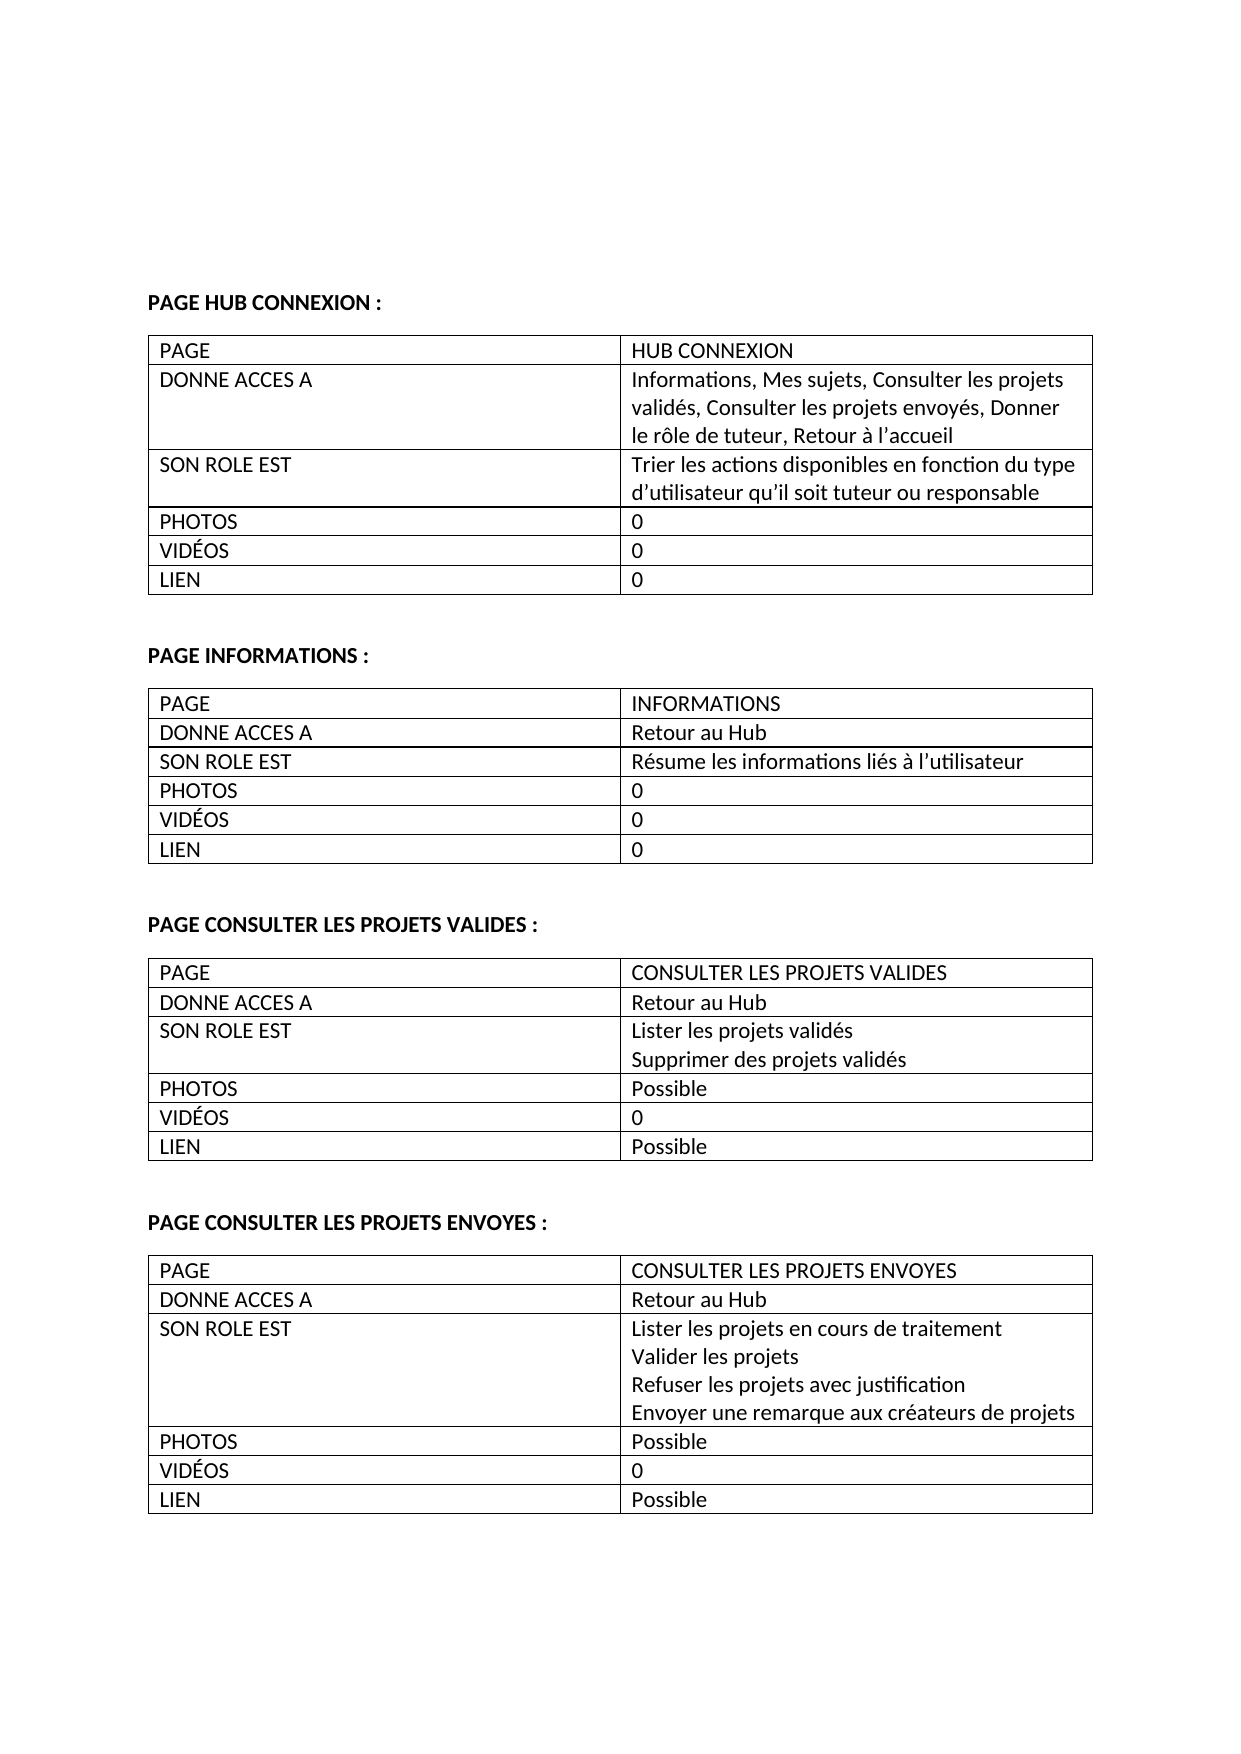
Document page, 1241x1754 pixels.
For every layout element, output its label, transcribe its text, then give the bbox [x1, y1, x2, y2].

table_cell Trier les actions disponibles en fonction du type d’utilisateur qu’il soit tuteur ou responsable [621, 450, 1092, 506]
table_cell Possible [621, 1485, 1092, 1513]
table_cell VIDÉOS [149, 1456, 620, 1484]
table_cell Possible [621, 1427, 1092, 1455]
table_cell 0 [621, 1456, 1092, 1484]
table_cell Possible [621, 1074, 1092, 1102]
table_cell SON ROLE EST [149, 748, 620, 776]
text PAGE CONSULTER LES PROJETS ENVOYES : [148, 1208, 1093, 1236]
table_cell Retour au Hub [621, 988, 1092, 1016]
table_cell 0 [621, 777, 1092, 804]
table_cell PHOTOS [149, 508, 620, 535]
table_cell 0 [621, 1103, 1092, 1131]
table_cell LIEN [149, 835, 620, 863]
text PAGE CONSULTER LES PROJETS VALIDES : [148, 911, 1093, 939]
table_cell 0 [621, 806, 1092, 834]
table_cell Informations, Mes sujets, Consulter les projets validés, Consulter les projets envoyés, Donner le rôle de tuteur, Retour à l’accueil [621, 365, 1092, 449]
table_header HUB CONNEXION [621, 336, 1092, 364]
table_cell DONNE ACCES A [149, 1285, 620, 1313]
table_cell LIEN [149, 1485, 620, 1513]
table_header PAGE [149, 336, 620, 364]
table_cell Lister les projets en cours de traitement Valider les projets Refuser les projets avec justification Envoyer une remarque aux créateurs de projets [621, 1314, 1092, 1426]
table_cell 0 [621, 536, 1092, 564]
text PAGE INFORMATIONS : [148, 641, 1093, 669]
table_cell SON ROLE EST [149, 1017, 620, 1073]
table_cell VIDÉOS [149, 1103, 620, 1131]
table_cell Retour au Hub [621, 719, 1092, 746]
table_header PAGE [149, 1256, 620, 1284]
table_cell Lister les projets validés Supprimer des projets validés [621, 1017, 1092, 1073]
table_cell SON ROLE EST [149, 1314, 620, 1426]
table_cell Résume les informations liés à l’utilisateur [621, 748, 1092, 776]
table_header PAGE [149, 959, 620, 987]
text PAGE HUB CONNEXION : [148, 288, 1093, 316]
table_cell PHOTOS [149, 1427, 620, 1455]
table_header CONSULTER LES PROJETS ENVOYES [621, 1256, 1092, 1284]
table_header INFORMATIONS [621, 689, 1092, 717]
table_header CONSULTER LES PROJETS VALIDES [621, 959, 1092, 987]
table_cell DONNE ACCES A [149, 988, 620, 1016]
table_cell VIDÉOS [149, 806, 620, 834]
table_cell LIEN [149, 1132, 620, 1160]
table_cell LIEN [149, 566, 620, 593]
table_cell PHOTOS [149, 1074, 620, 1102]
table_header PAGE [149, 689, 620, 717]
table_cell PHOTOS [149, 777, 620, 804]
table_cell Possible [621, 1132, 1092, 1160]
table_cell 0 [621, 835, 1092, 863]
table_cell 0 [621, 566, 1092, 593]
table_cell 0 [621, 508, 1092, 535]
table_cell Retour au Hub [621, 1285, 1092, 1313]
table_cell VIDÉOS [149, 536, 620, 564]
table_cell DONNE ACCES A [149, 719, 620, 746]
table_cell DONNE ACCES A [149, 365, 620, 449]
table_cell SON ROLE EST [149, 450, 620, 506]
